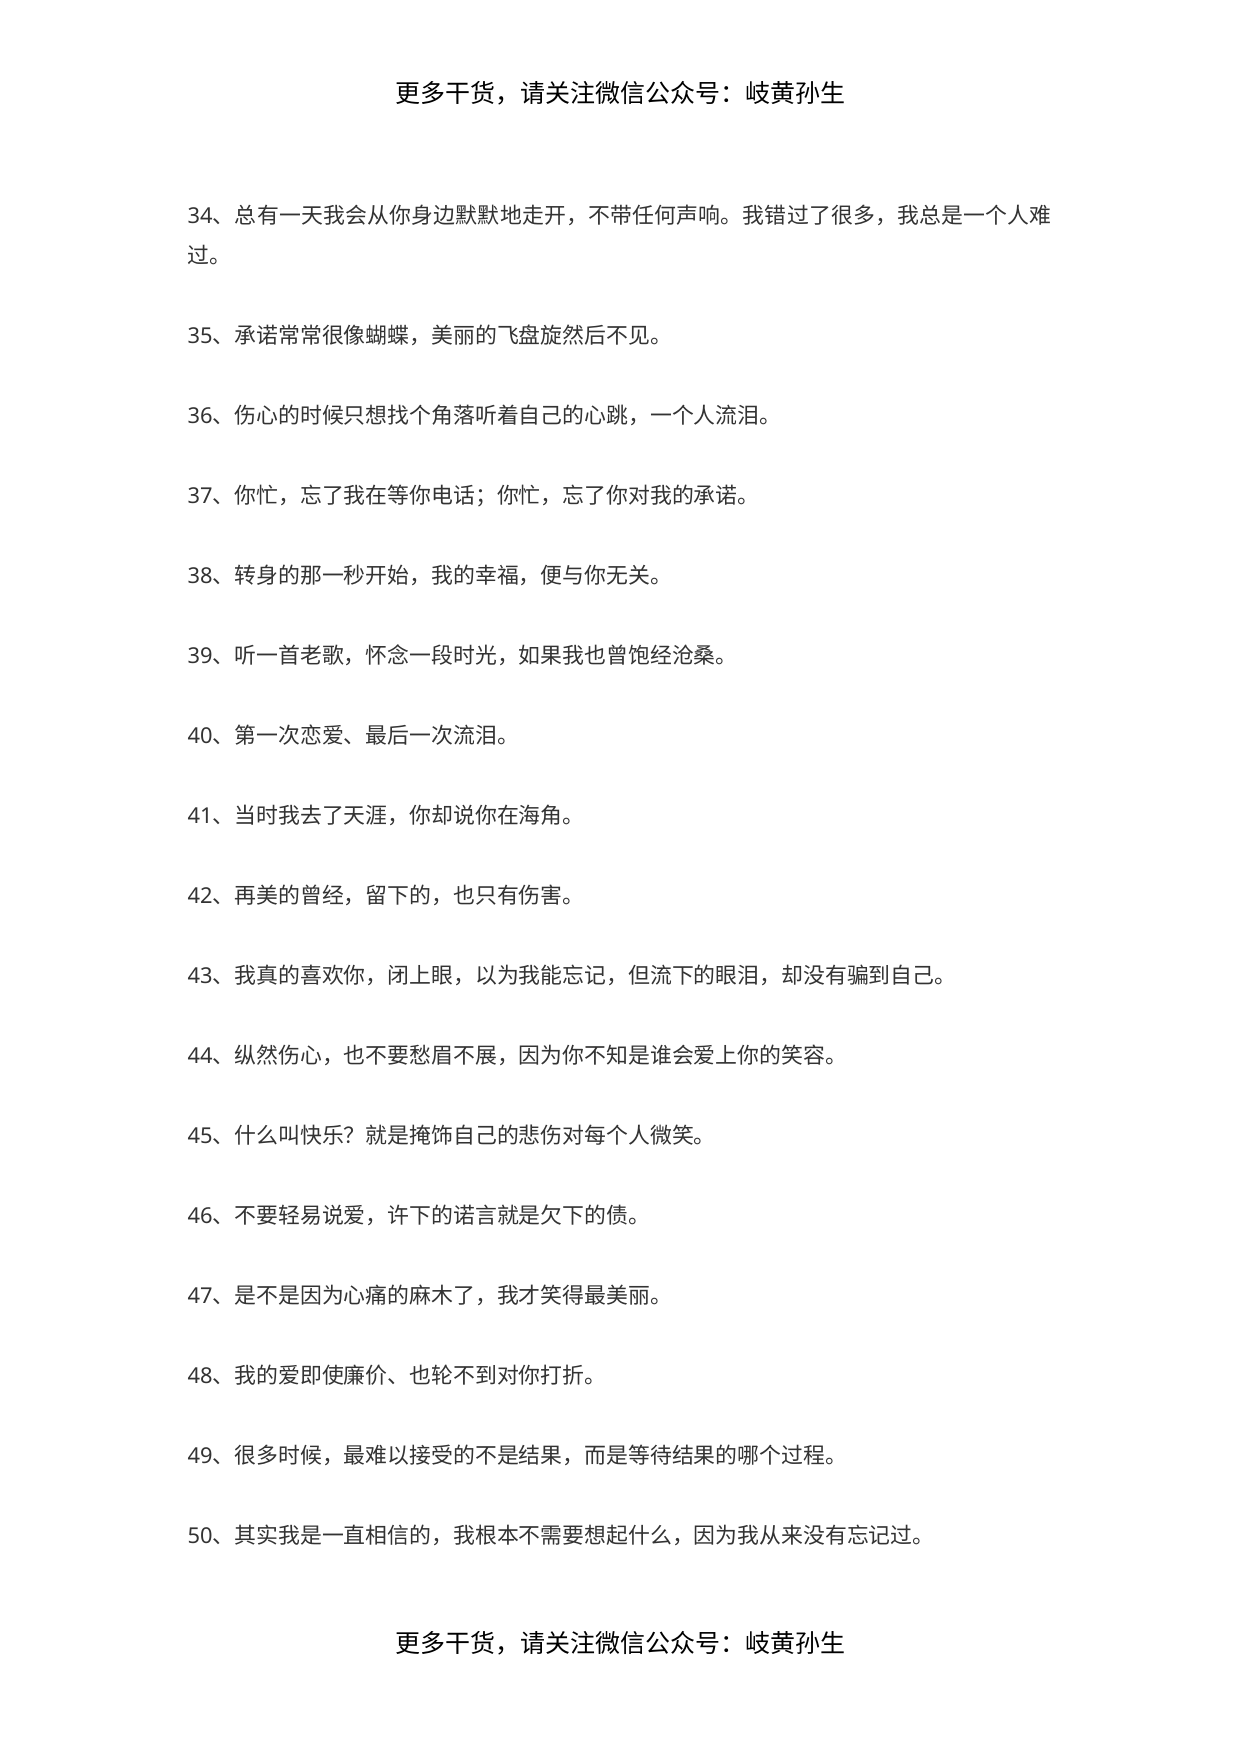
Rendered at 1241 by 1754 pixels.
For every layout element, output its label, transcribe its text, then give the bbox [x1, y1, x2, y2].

text 37、你忙，忘了我在等你电话；你忙，忘了你对我的承诺。 [187, 430, 1053, 510]
text 48、我的爱即使廉价、也轮不到对你打折。 [187, 1310, 1053, 1390]
text 36、伤心的时候只想找个角落听着自己的心跳，一个人流泪。 [187, 350, 1053, 430]
text 35、承诺常常很像蝴蝶，美丽的飞盘旋然后不见。 [187, 270, 1053, 350]
text 50、其实我是一直相信的，我根本不需要想起什么，因为我从来没有忘记过。 [187, 1470, 1053, 1550]
text 42、再美的曾经，留下的，也只有伤害。 [187, 830, 1053, 910]
text 38、转身的那一秒开始，我的幸福，便与你无关。 [187, 510, 1053, 590]
text 43、我真的喜欢你，闭上眼，以为我能忘记，但流下的眼泪，却没有骗到自己。 [187, 910, 1053, 990]
text 45、什么叫快乐？就是掩饰自己的悲伤对每个人微笑。 [187, 1070, 1053, 1150]
text 34、总有一天我会从你身边默默地走开，不带任何声响。我错过了很多，我总是一个人难过。 [187, 150, 1053, 270]
text 47、是不是因为心痛的麻木了，我才笑得最美丽。 [187, 1230, 1053, 1310]
text 40、第一次恋爱、最后一次流泪。 [187, 670, 1053, 750]
text 46、不要轻易说爱，许下的诺言就是欠下的债。 [187, 1150, 1053, 1230]
text 39、听一首老歌，怀念一段时光，如果我也曾饱经沧桑。 [187, 590, 1053, 670]
text 44、纵然伤心，也不要愁眉不展，因为你不知是谁会爱上你的笑容。 [187, 990, 1053, 1070]
text 49、很多时候，最难以接受的不是结果，而是等待结果的哪个过程。 [187, 1390, 1053, 1470]
text 41、当时我去了天涯，你却说你在海角。 [187, 750, 1053, 830]
